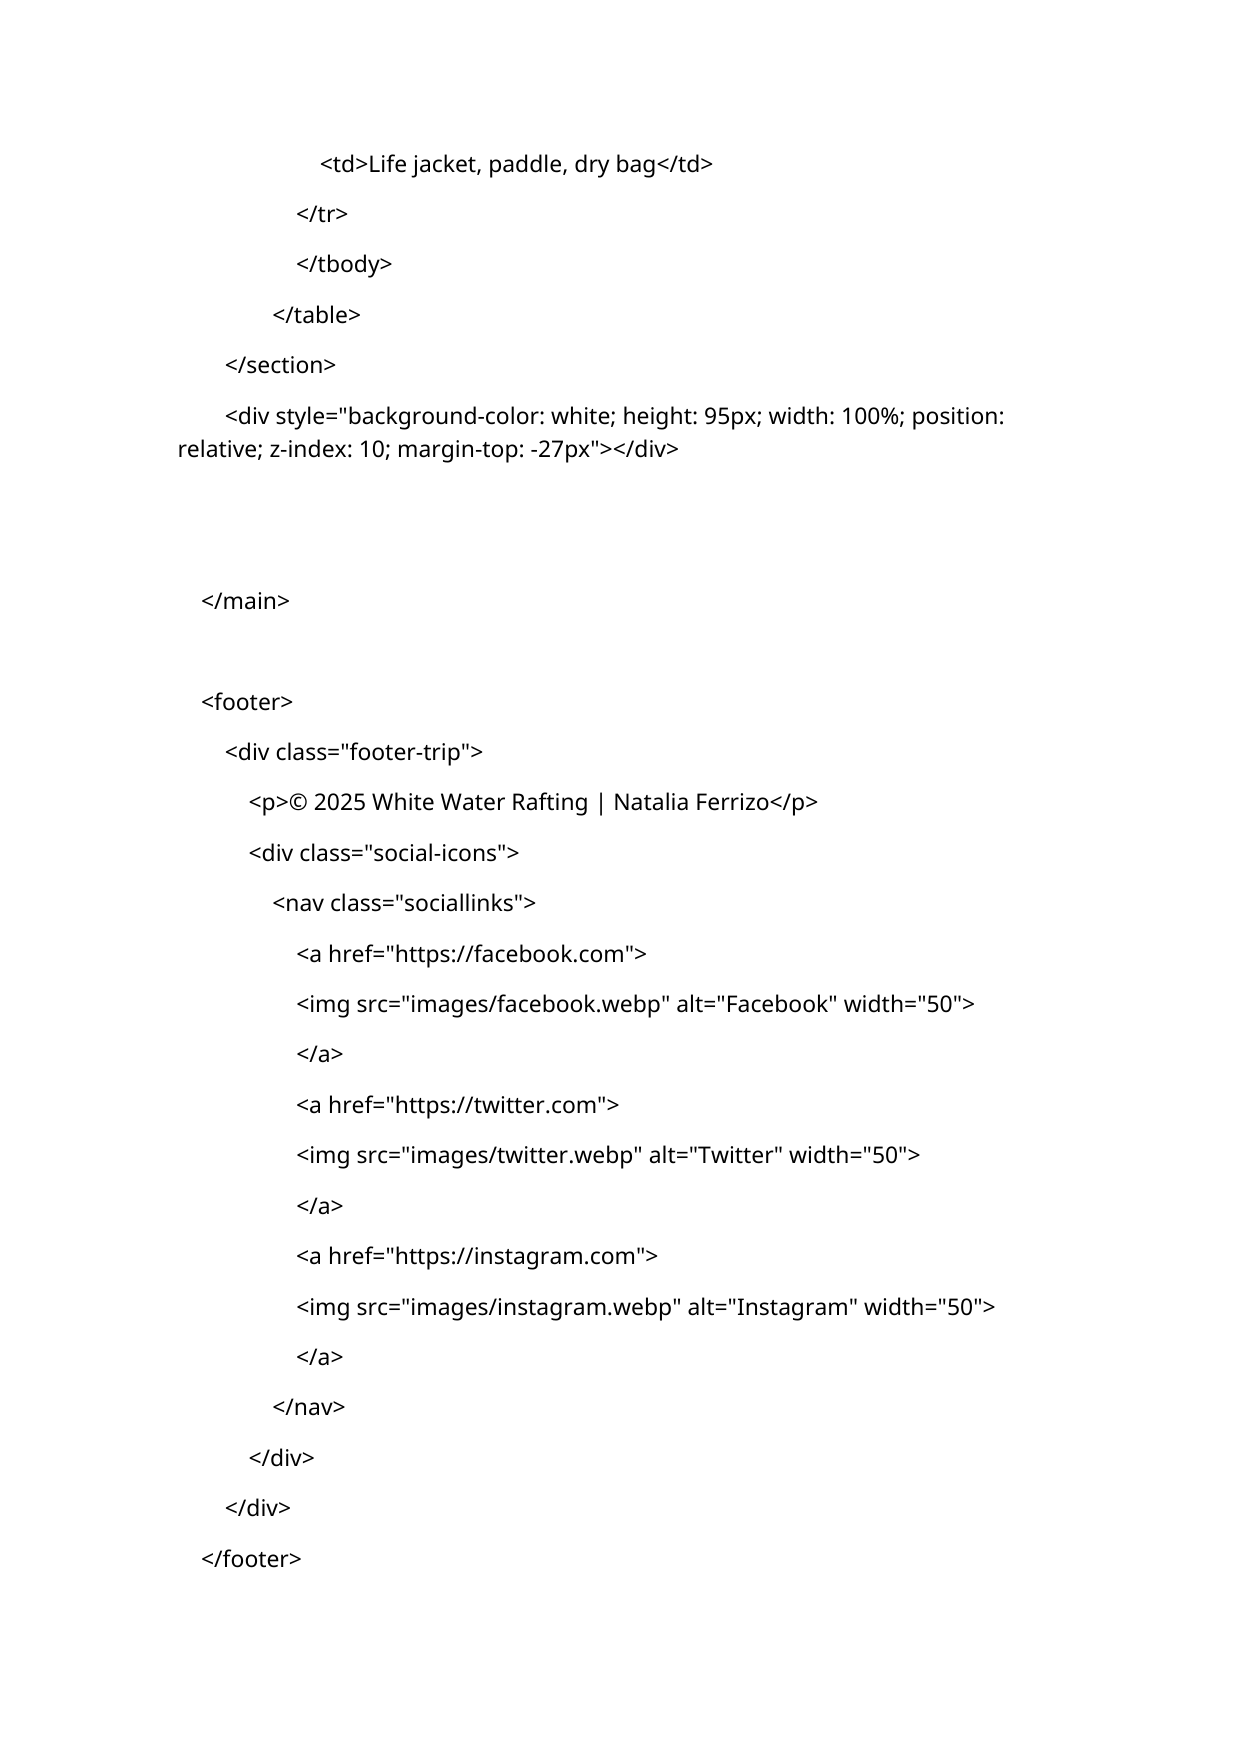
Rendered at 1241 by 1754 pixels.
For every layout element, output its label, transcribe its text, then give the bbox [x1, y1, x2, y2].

text </table> [177, 299, 1063, 330]
text <a href="https://instagram.com"> [177, 1240, 1063, 1271]
text </a> [177, 1038, 1063, 1070]
text </footer> [177, 1543, 1063, 1574]
text <div style="background-color: white; height: 95px; width: 100%; position: relative; z-index: 10; margin-top: -27px"></div> [177, 400, 1063, 465]
text <img src="images/facebook.webp" alt="Facebook" width="50"> [177, 988, 1063, 1019]
text </div> [177, 1492, 1063, 1523]
text </main> [177, 585, 1063, 616]
text <a href="https://twitter.com"> [177, 1089, 1063, 1120]
text </nav> [177, 1391, 1063, 1423]
text <div class="social-icons"> [177, 837, 1063, 868]
text </tbody> [177, 248, 1063, 280]
text </a> [177, 1190, 1063, 1221]
text <img src="images/instagram.webp" alt="Instagram" width="50"> [177, 1291, 1063, 1322]
text <a href="https://facebook.com"> [177, 938, 1063, 969]
text </div> [177, 1442, 1063, 1473]
text </a> [177, 1341, 1063, 1372]
text <footer> [177, 686, 1063, 717]
text <td>Life jacket, paddle, dry bag</td> [177, 148, 1063, 179]
text <p>© 2025 White Water Rafting | Natalia Ferrizo</p> [177, 786, 1063, 818]
text </section> [177, 349, 1063, 381]
text </tr> [177, 198, 1063, 229]
text <div class="footer-trip"> [177, 736, 1063, 767]
text <img src="images/twitter.webp" alt="Twitter" width="50"> [177, 1139, 1063, 1171]
text <nav class="sociallinks"> [177, 887, 1063, 918]
